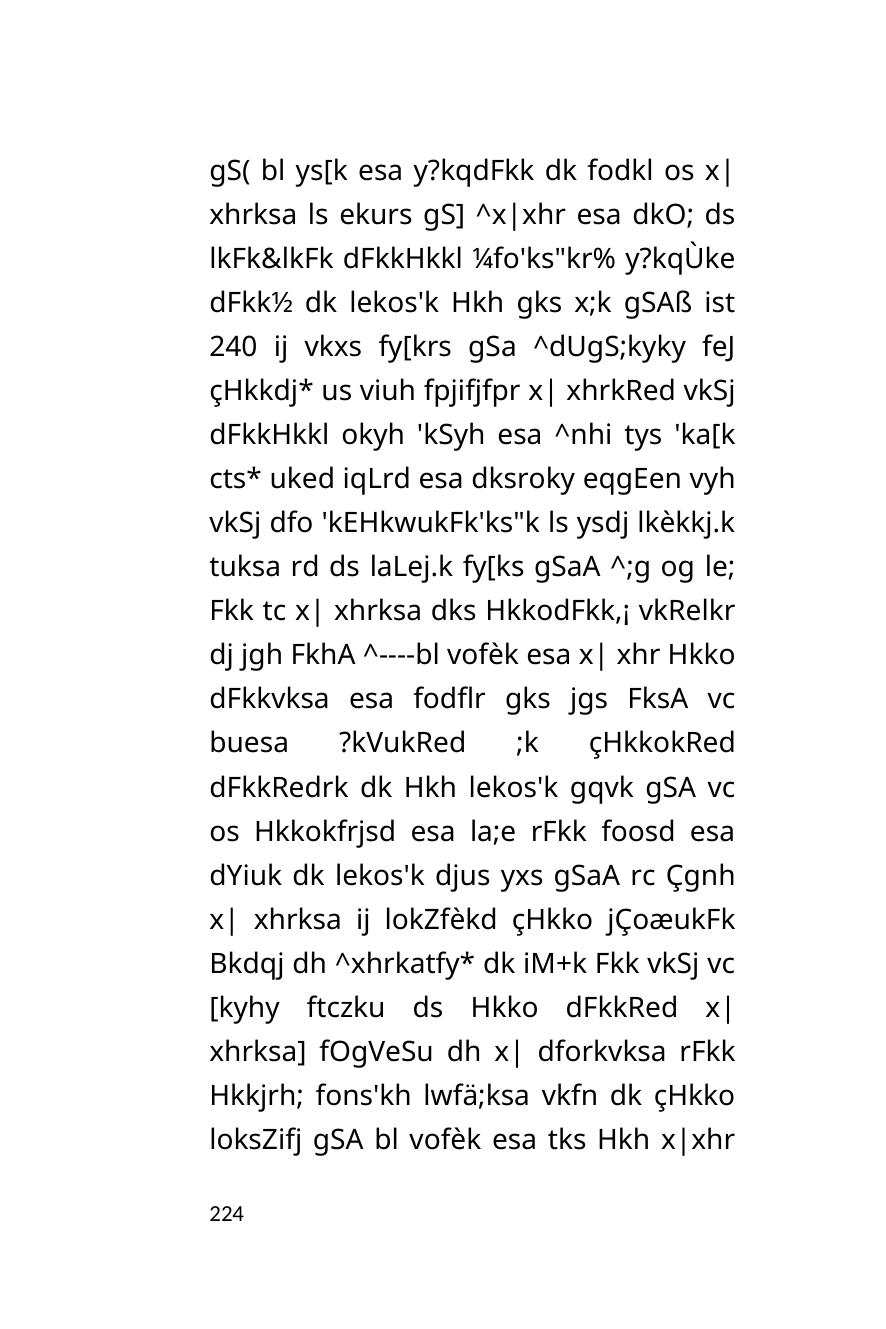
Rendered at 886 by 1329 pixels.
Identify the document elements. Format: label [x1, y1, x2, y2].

text [209, 150, 736, 1158]
